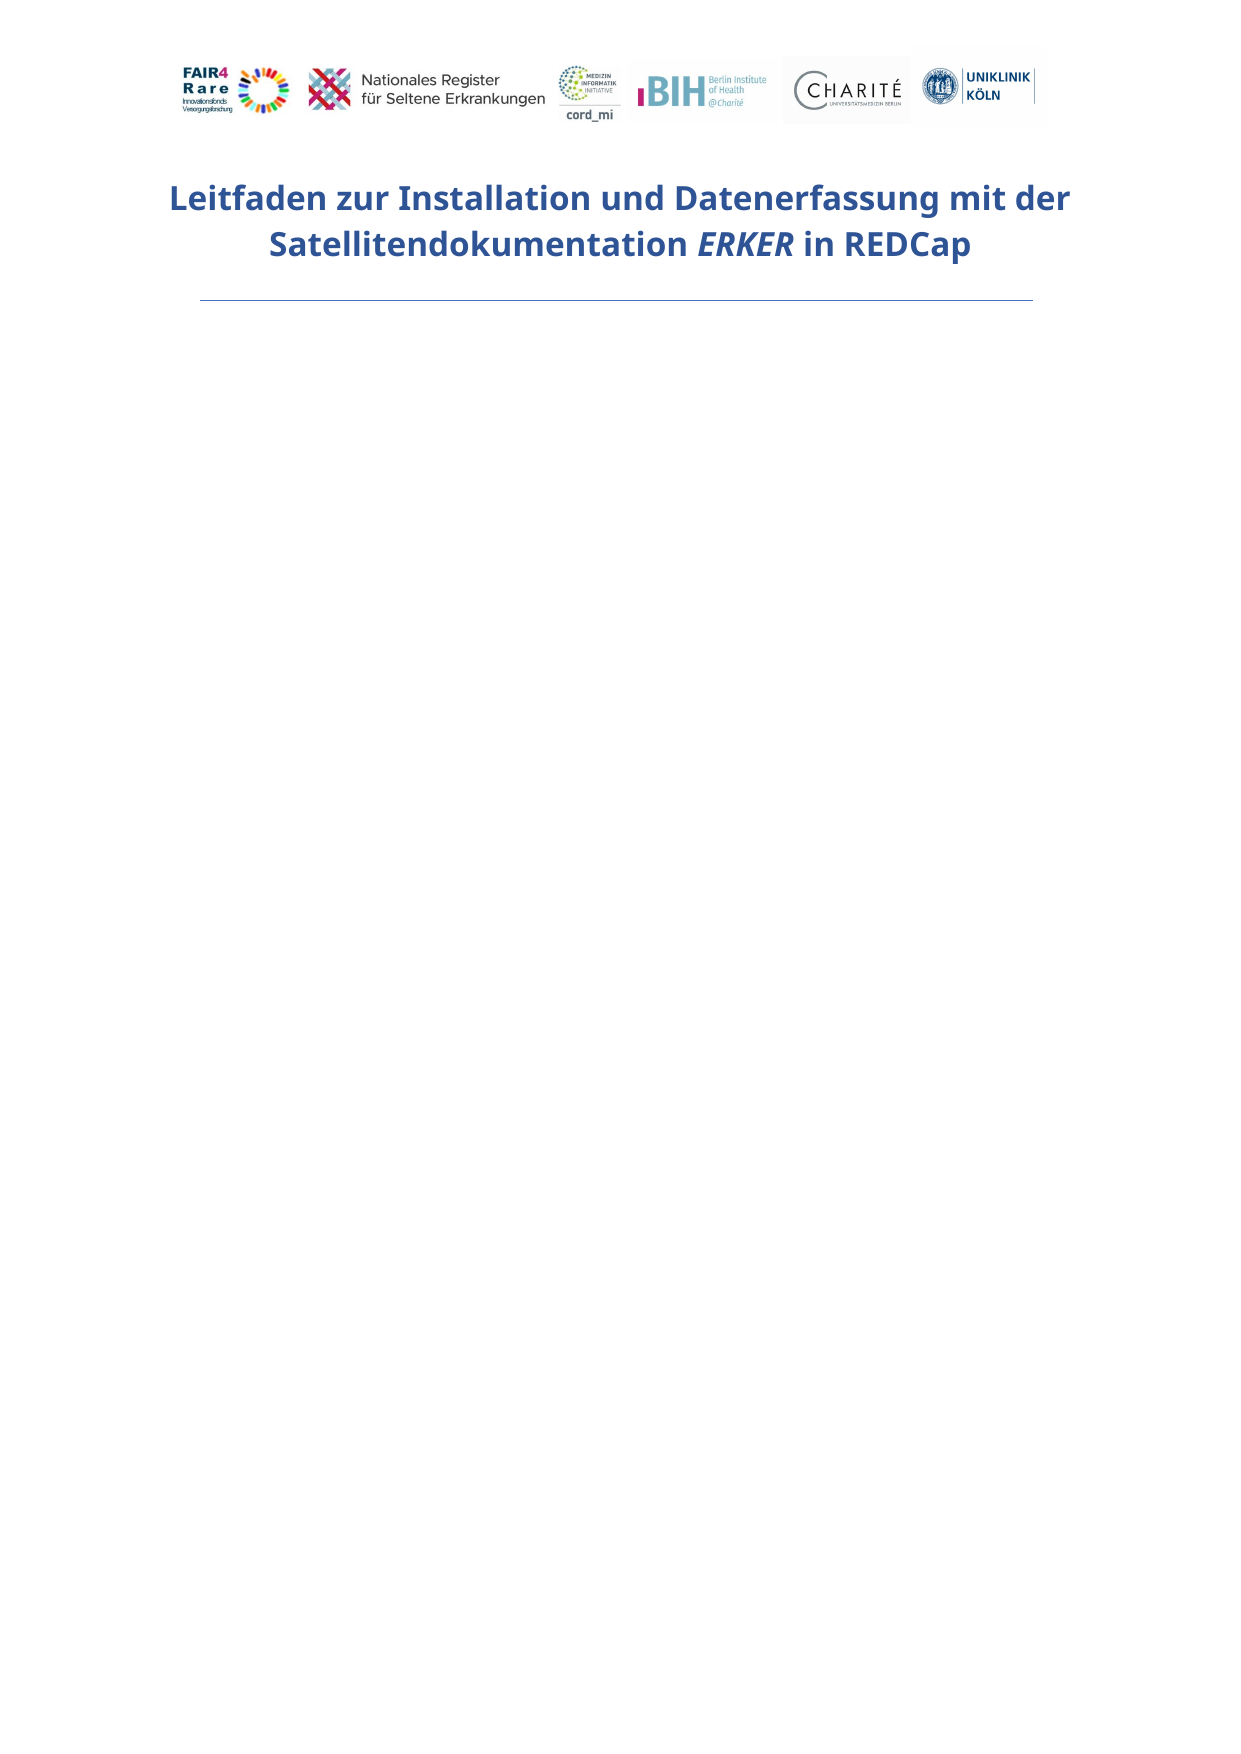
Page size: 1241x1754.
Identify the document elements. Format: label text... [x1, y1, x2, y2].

subtitle Leitfaden zur Installation und Datenerfassung mit der Satellitendokumentation ERKER in REDCap [150, 175, 1090, 266]
picture [558, 65, 621, 123]
picture [173, 59, 293, 119]
picture [626, 58, 777, 124]
picture [782, 45, 1046, 127]
picture [300, 59, 554, 118]
